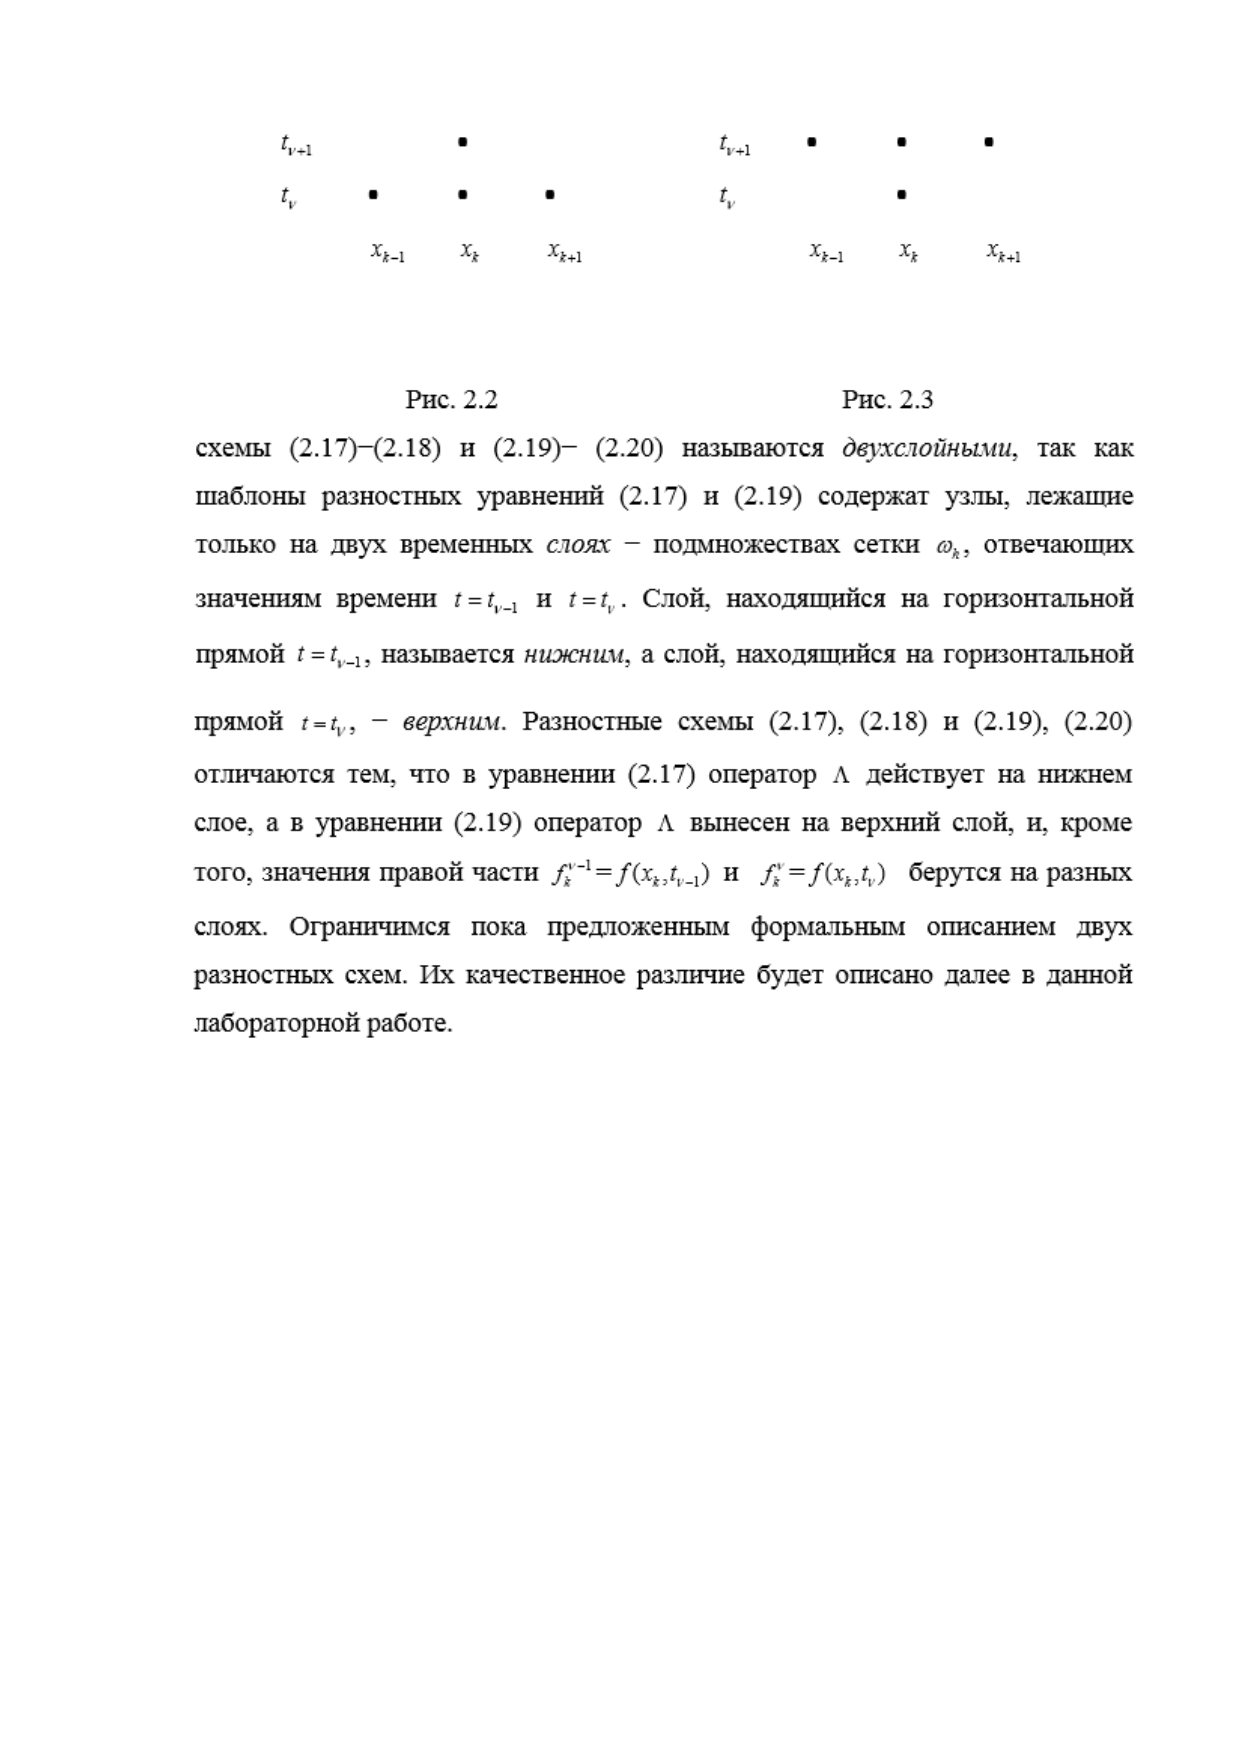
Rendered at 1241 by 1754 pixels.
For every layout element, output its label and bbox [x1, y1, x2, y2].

picture [177, 695, 1152, 1059]
picture [177, 118, 1152, 690]
